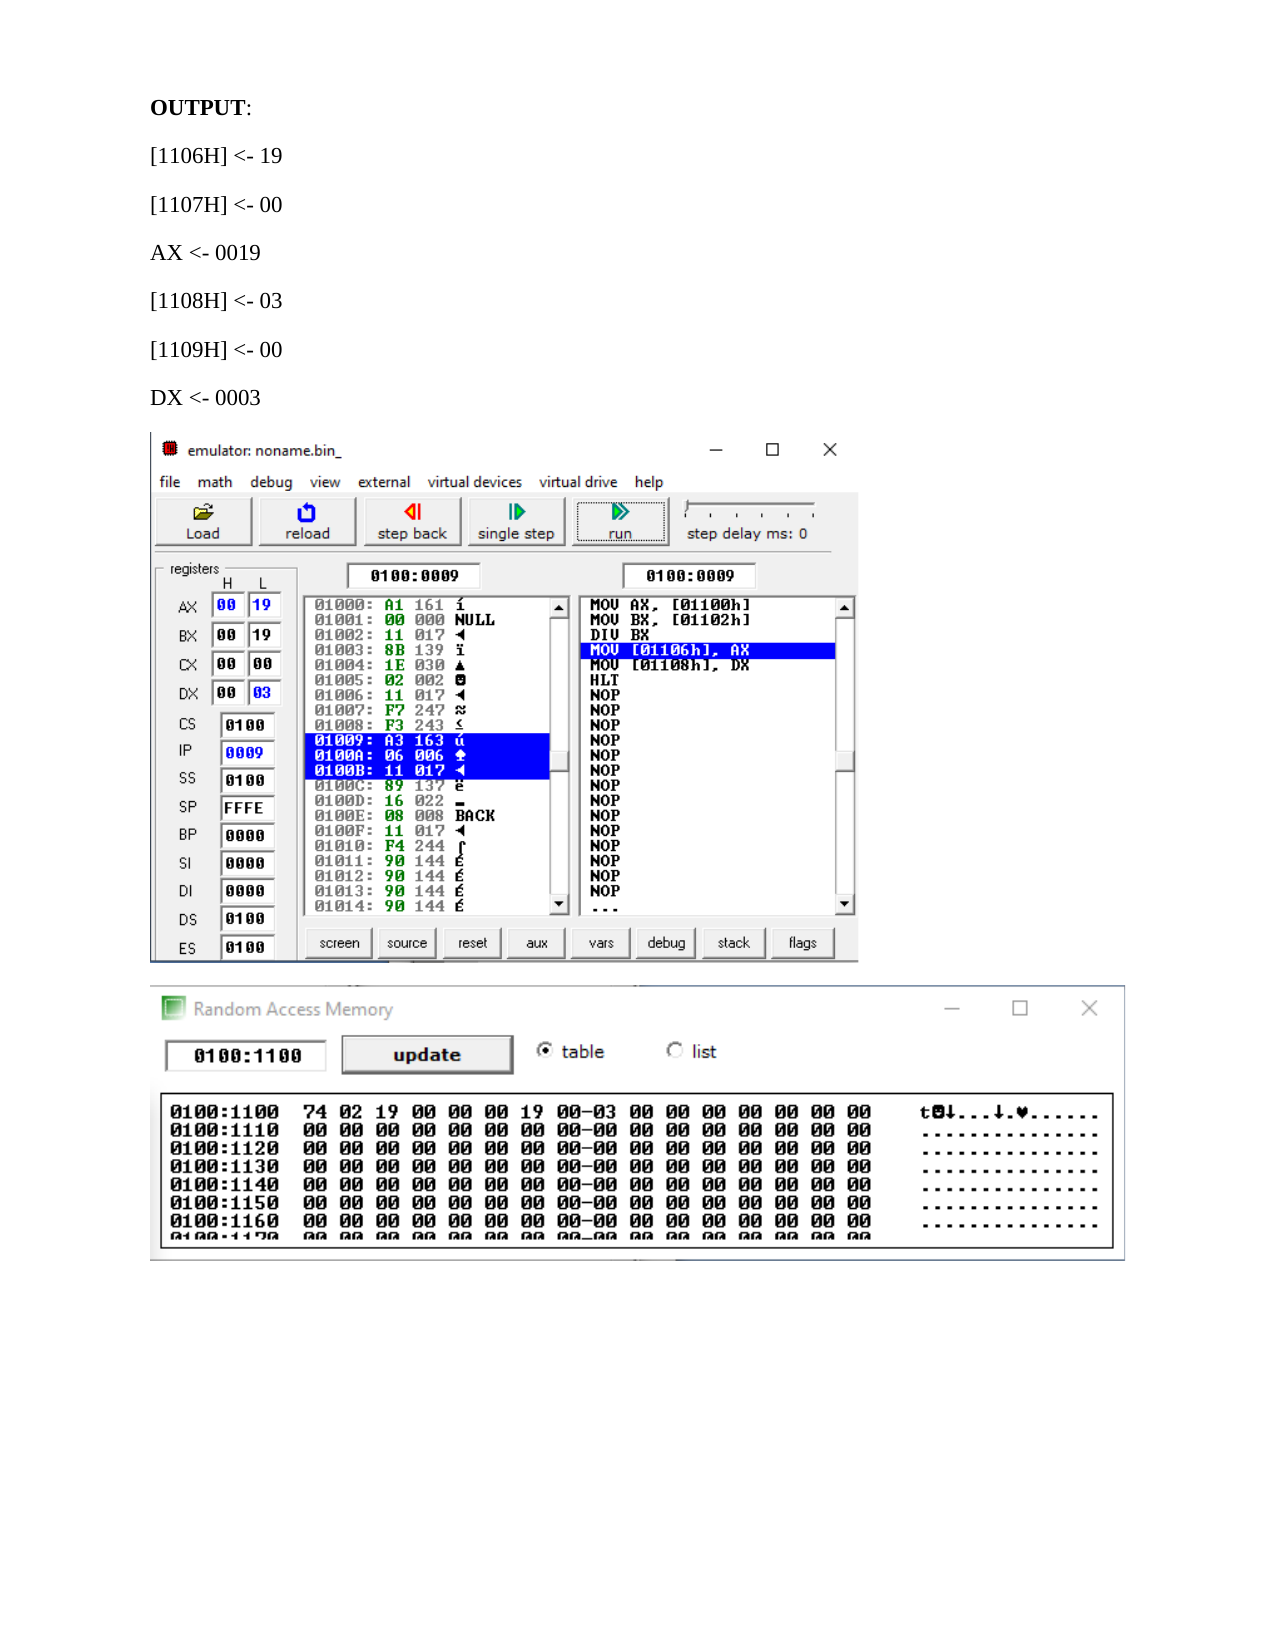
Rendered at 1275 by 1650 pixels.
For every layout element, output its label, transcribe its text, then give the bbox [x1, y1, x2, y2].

text [1107H] <- 00 [150, 191, 1125, 217]
picture [150, 985, 1125, 1261]
text [1109H] <- 00 [150, 336, 1125, 362]
text DX <- 0003 [150, 384, 1125, 411]
picture [150, 432, 859, 963]
text [1106H] <- 19 [150, 142, 1125, 168]
text AX <- 0019 [150, 239, 1125, 265]
text [1108H] <- 03 [150, 287, 1125, 314]
text OUTPUT: [150, 94, 1125, 120]
